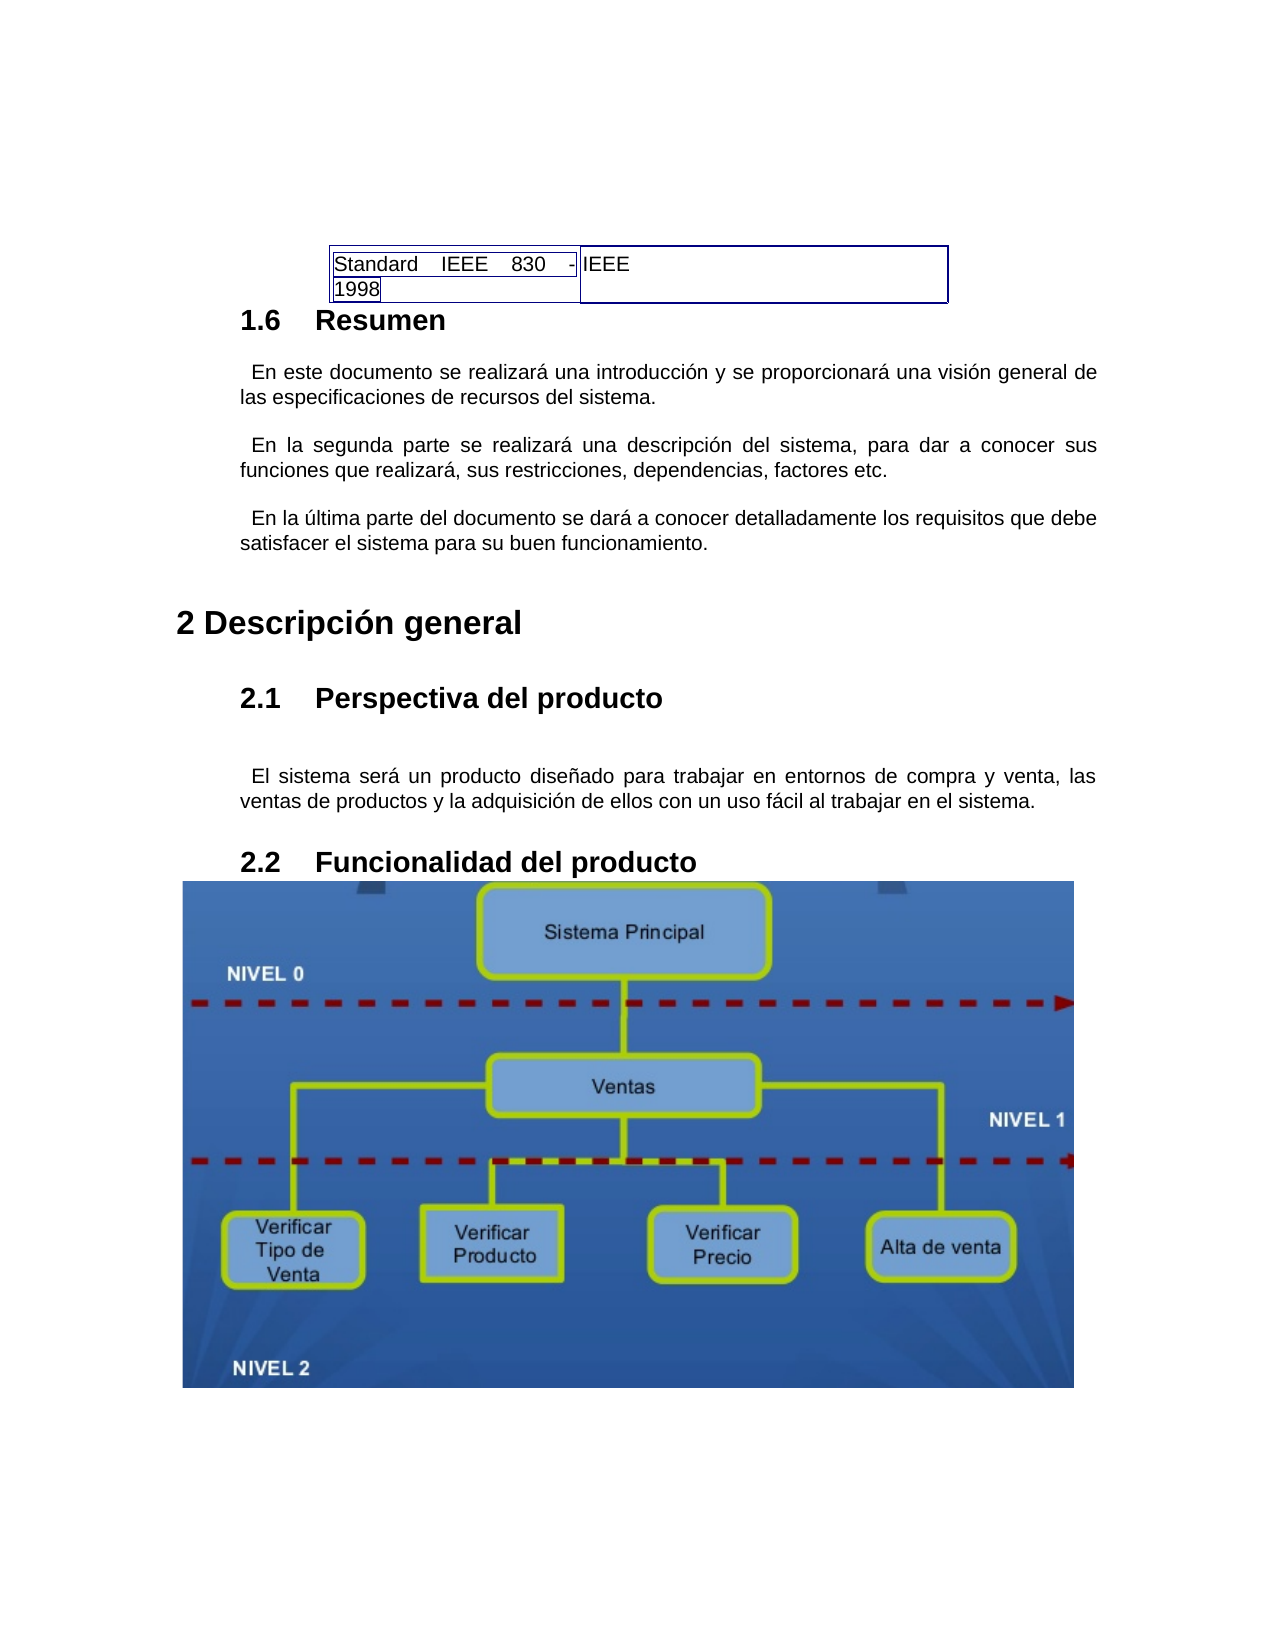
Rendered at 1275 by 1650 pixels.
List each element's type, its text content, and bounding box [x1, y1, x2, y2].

table_cell IEEE [581, 247, 711, 302]
text En la segunda parte se realizará una descripción del sistema, para dar a conocer sus funciones que realizará, sus restricciones, dependencias, factores etc. [240, 433, 1098, 482]
subtitle 2.1 Perspectiva del producto [177, 681, 1098, 714]
picture [182, 881, 1074, 1388]
text El sistema será un producto diseñado para trabajar en entornos de compra y venta, las ventas de productos y la adquisición de ellos con un uso fácil al trabajar en el sistema. [240, 764, 1098, 813]
table_cell [711, 247, 947, 302]
text En este documento se realizará una introducción y se proporcionará una visión general de las especificaciones de recursos del sistema. [240, 360, 1098, 409]
subtitle 1.6 Resumen [177, 303, 1098, 337]
table_cell Standard IEEE 830 - 1998 [330, 246, 580, 302]
subtitle 2.2 Funcionalidad del producto [177, 845, 1098, 879]
subtitle 2 Descripción general [176, 603, 1098, 641]
text En la última parte del documento se dará a conocer detalladamente los requisitos que debe satisfacer el sistema para su buen funcionamiento. [240, 506, 1098, 554]
